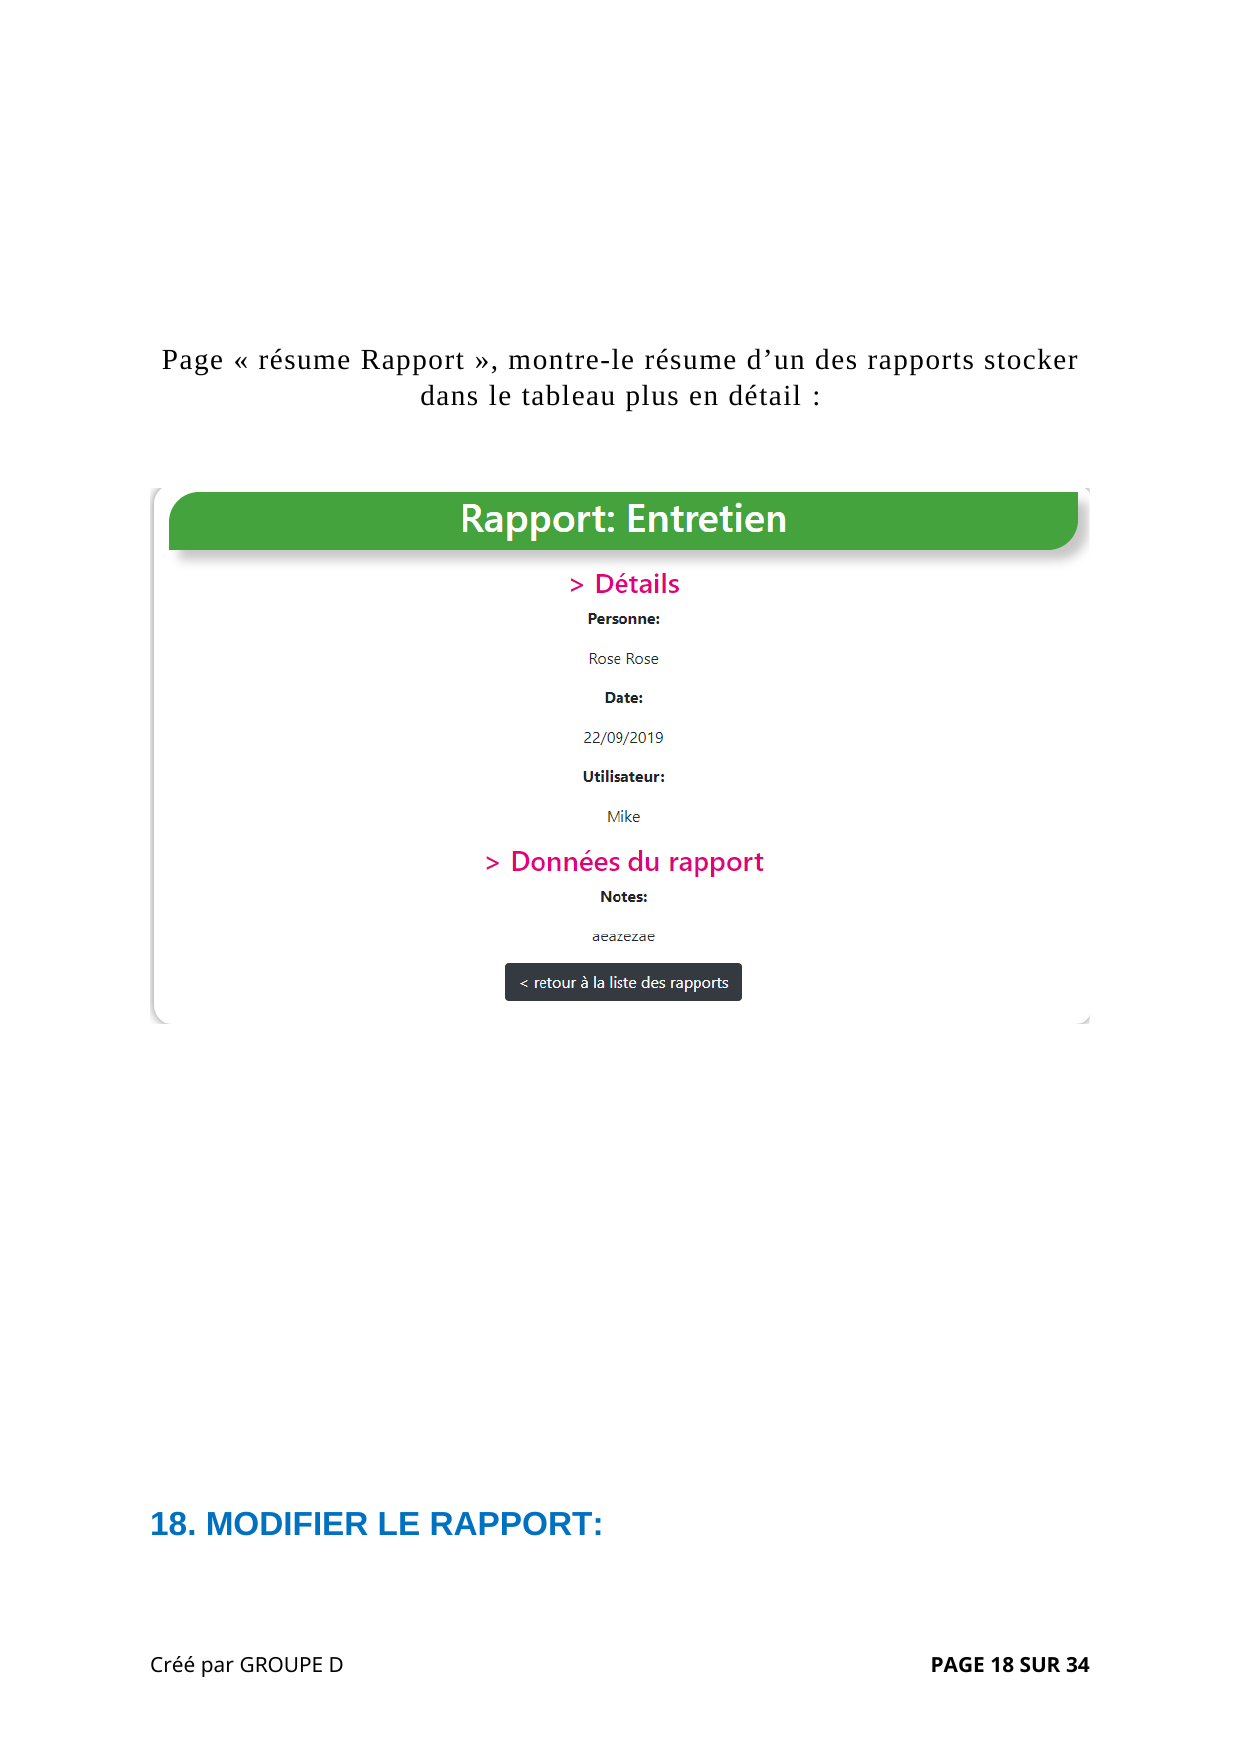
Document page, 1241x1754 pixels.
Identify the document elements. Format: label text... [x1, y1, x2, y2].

subtitle Page « résume Rapport », montre-le résume d’un des rapports stocker dans le tableau plus en détail : [150, 342, 1090, 412]
picture [150, 488, 1090, 1024]
text 18. MODIFIER LE RAPPORT: [150, 1503, 1090, 1542]
